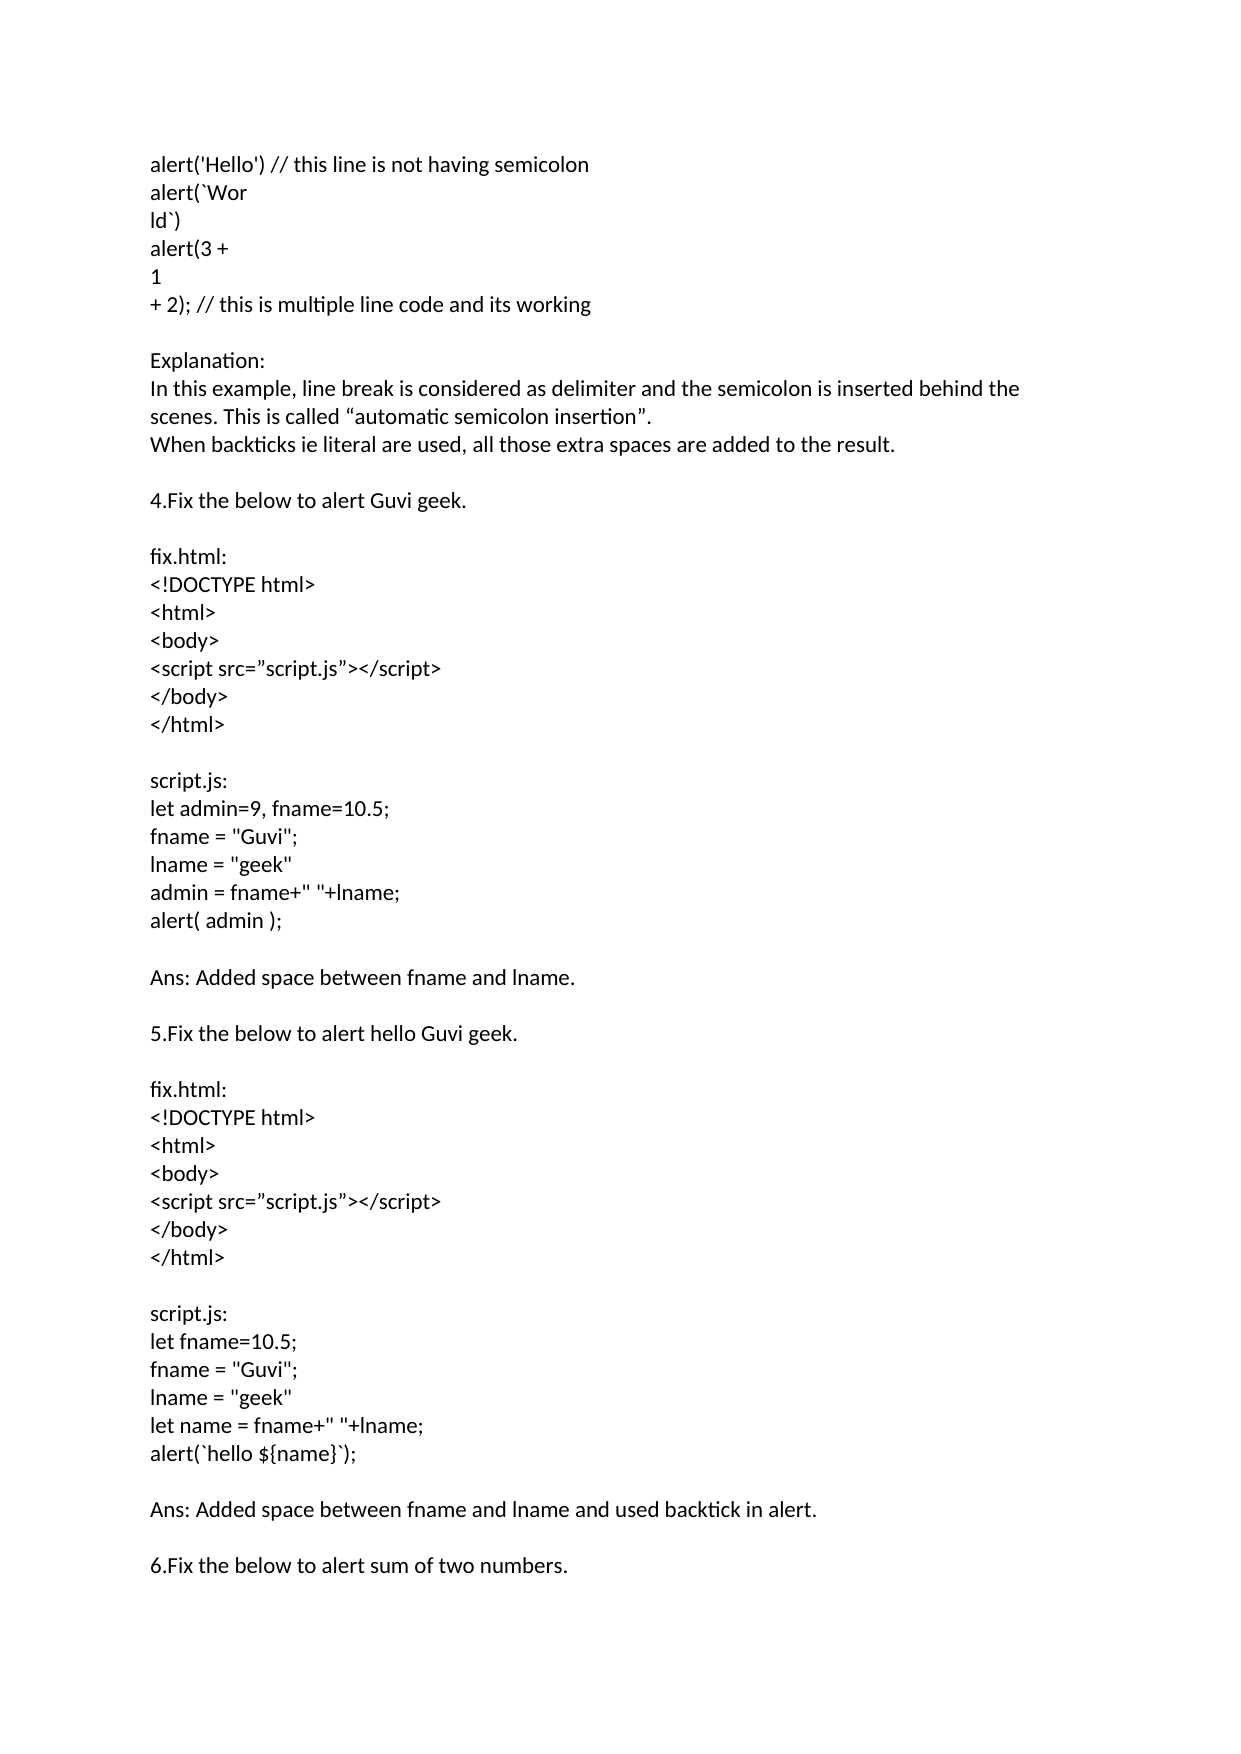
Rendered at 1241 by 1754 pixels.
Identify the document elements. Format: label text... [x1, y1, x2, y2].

text script.js: [150, 766, 1090, 794]
text lname = "geek" [150, 851, 1090, 878]
text alert(3 + [150, 234, 1090, 262]
text 4.Fix the below to alert Guvi geek. [150, 486, 1090, 514]
text <html> [150, 1131, 1090, 1159]
text alert(`Wor [150, 178, 1090, 206]
text </html> [150, 710, 1090, 738]
text 5.Fix the below to alert hello Guvi geek. [150, 1019, 1090, 1047]
text alert('Hello') // this line is not having semicolon [150, 150, 1090, 178]
text </body> [150, 682, 1090, 710]
text <!DOCTYPE html> [150, 570, 1090, 598]
text Explanation: [150, 346, 1090, 374]
text lname = "geek" [150, 1383, 1090, 1411]
text Ans: Added space between fname and lname. [150, 963, 1090, 991]
text <body> [150, 626, 1090, 654]
text </body> [150, 1215, 1090, 1243]
text alert(`hello ${name}`); [150, 1439, 1090, 1467]
text fix.html: [150, 542, 1090, 570]
text let admin=9, fname=10.5; [150, 794, 1090, 822]
text 1 [150, 262, 1090, 290]
text let name = fname+" "+lname; [150, 1411, 1090, 1439]
text <!DOCTYPE html> [150, 1103, 1090, 1131]
text fix.html: [150, 1075, 1090, 1103]
text In this example, line break is considered as delimiter and the semicolon is inserted behind the scenes. This is called “automatic semicolon insertion”. [150, 374, 1090, 430]
text <script src=”script.js”></script> [150, 1187, 1090, 1215]
text admin = fname+" "+lname; [150, 878, 1090, 907]
text let fname=10.5; [150, 1327, 1090, 1355]
text <script src=”script.js”></script> [150, 654, 1090, 682]
text </html> [150, 1243, 1090, 1271]
text fname = "Guvi"; [150, 1355, 1090, 1383]
text 6.Fix the below to alert sum of two numbers. [150, 1551, 1090, 1579]
text ld`) [150, 206, 1090, 234]
text alert( admin ); [150, 907, 1090, 934]
text <html> [150, 598, 1090, 626]
text Ans: Added space between fname and lname and used backtick in alert. [150, 1495, 1090, 1523]
text script.js: [150, 1299, 1090, 1327]
text When backticks ie literal are used, all those extra spaces are added to the result. [150, 430, 1090, 458]
text <body> [150, 1159, 1090, 1187]
text + 2); // this is multiple line code and its working [150, 290, 1090, 318]
text fname = "Guvi"; [150, 822, 1090, 851]
